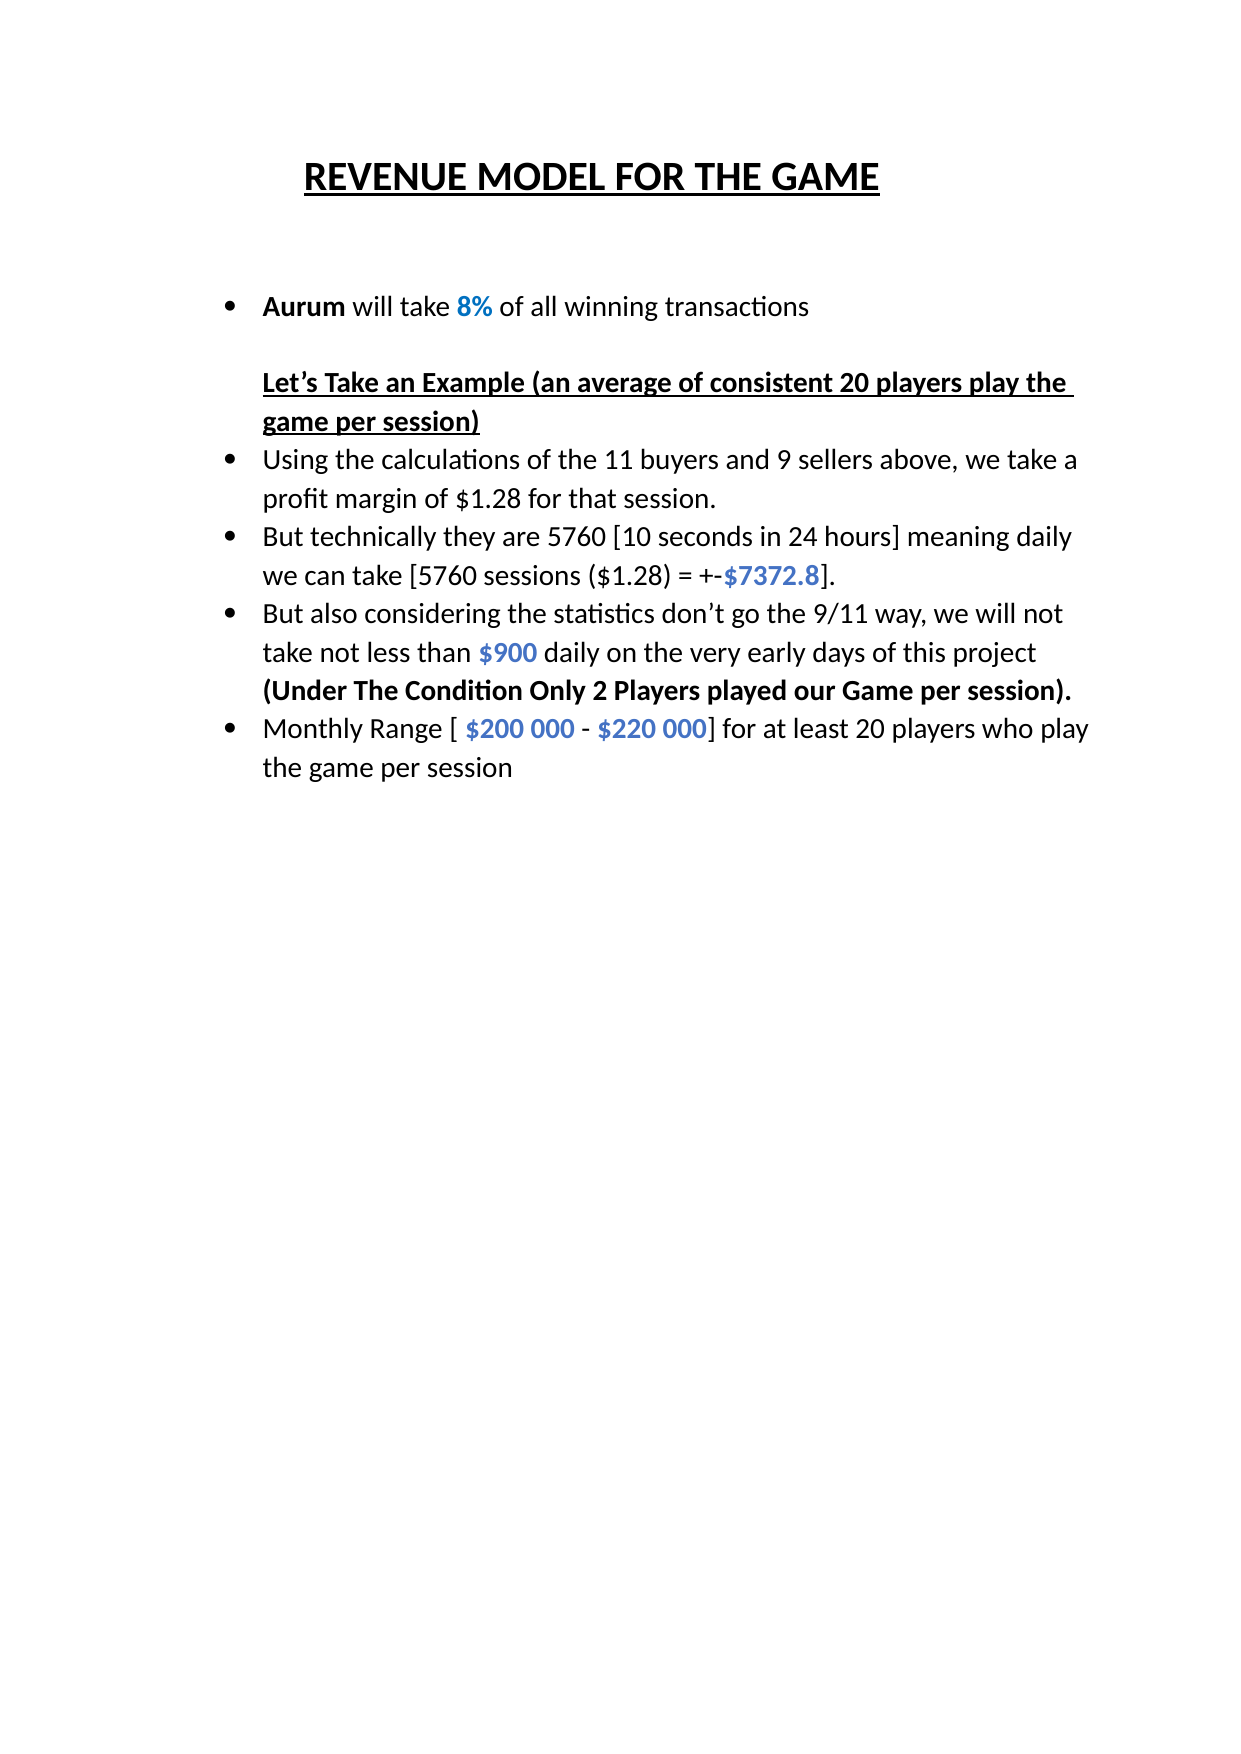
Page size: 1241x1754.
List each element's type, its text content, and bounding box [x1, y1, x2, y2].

list Using the calculations of the 11 buyers and 9 sellers above, we take a profit margin of $1.28 for that session. [225, 441, 1090, 516]
list Monthly Range [ $200 000 - $220 000] for at least 20 players who play the game per session [225, 711, 1090, 784]
list Aurum will take 8% of all winning transactions [225, 288, 1090, 323]
list But technically they are 5760 [10 seconds in 24 hours] meaning daily we can take [5760 sessions ($1.28) = +-$7372.8]. [225, 518, 1090, 592]
list Let’s Take an Example (an average of consistent 20 players play the game per session) [262, 364, 1090, 439]
text REVENUE MODEL FOR THE GAME [150, 150, 1090, 201]
list But also considering the statistics don’t go the 9/11 way, we will not take not less than $900 daily on the very early days of this project (Under The Condition Only 2 Players played our Game per session). [225, 595, 1090, 708]
